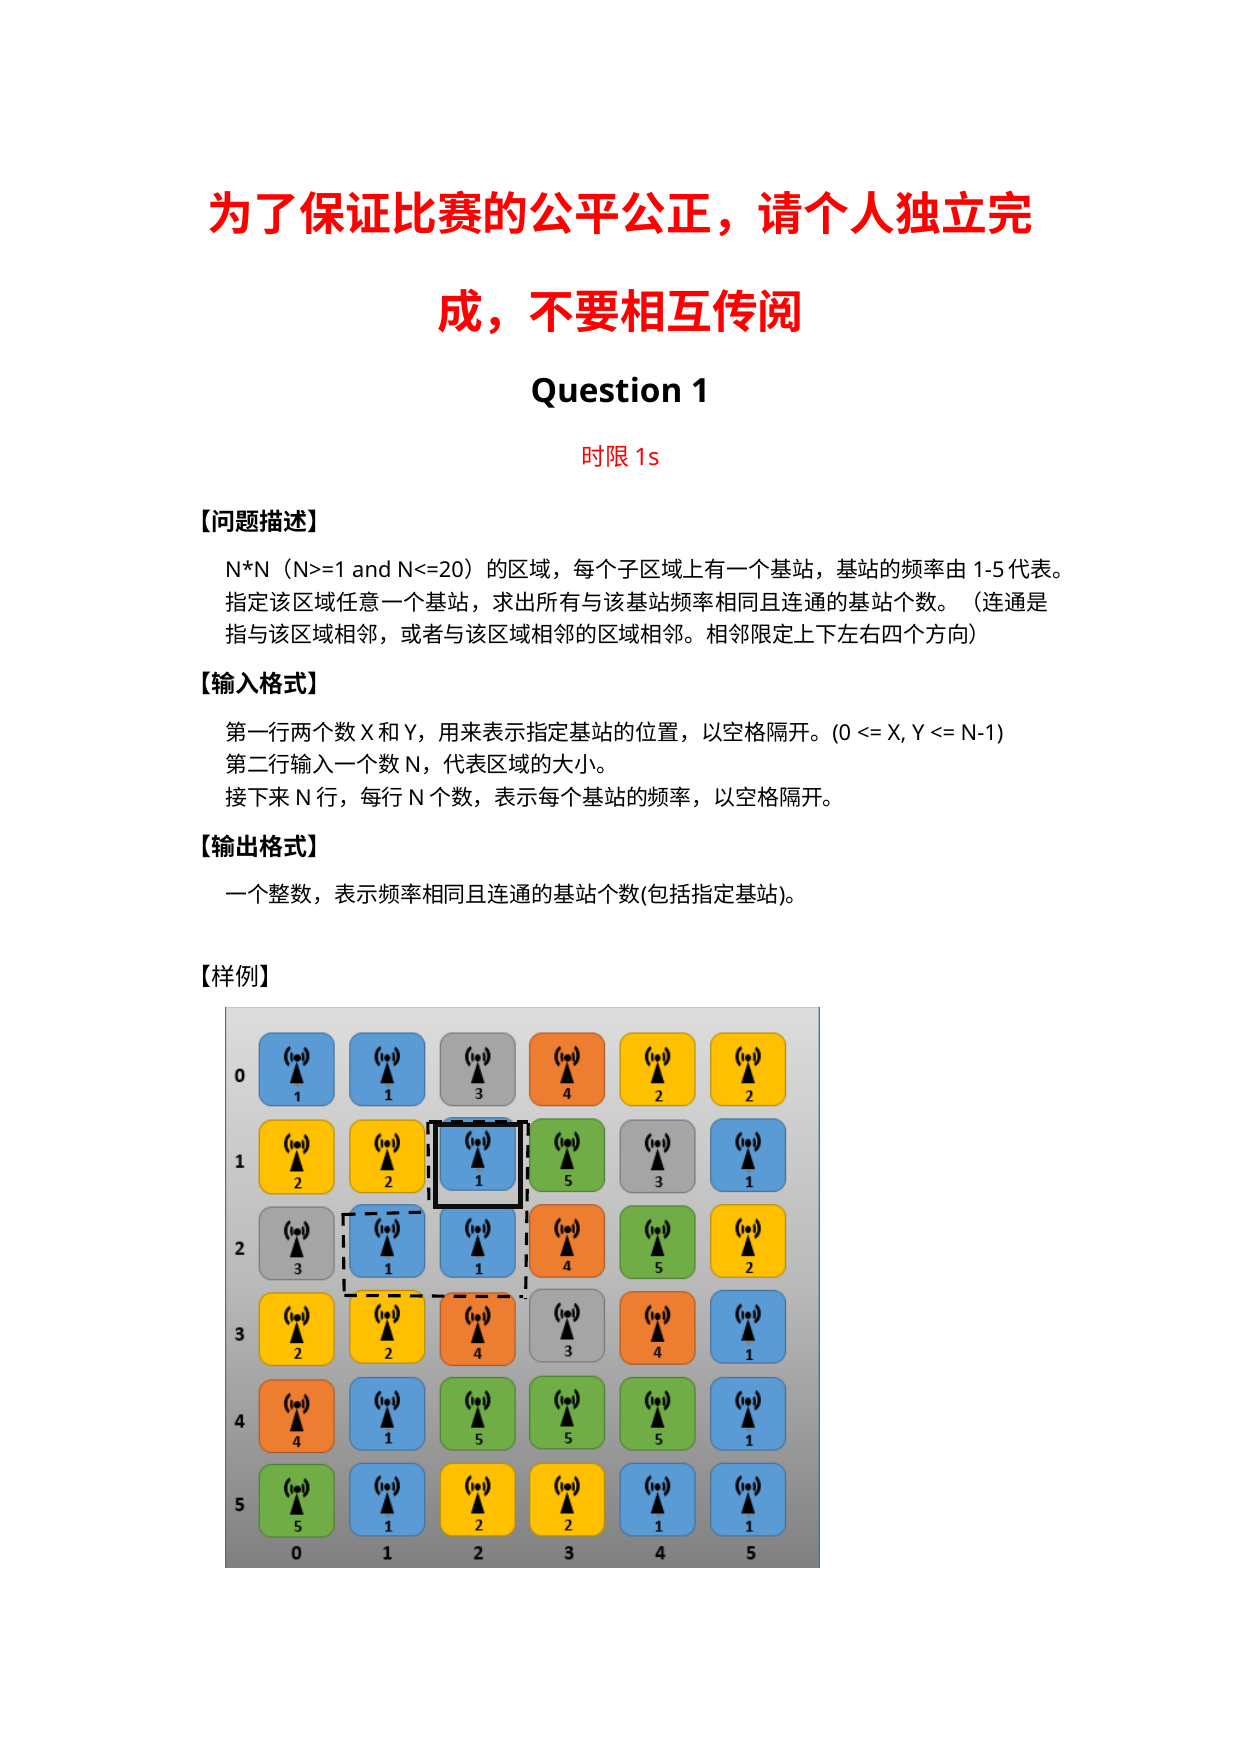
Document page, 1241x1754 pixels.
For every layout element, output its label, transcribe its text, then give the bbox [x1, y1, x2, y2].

text 【问题描述】 [187, 487, 1053, 552]
text Question 1 [187, 357, 1053, 422]
list 接下来N行，每行N个数，表示每个基站的频率，以空格隔开。 [225, 779, 1053, 812]
list N*N（N>=1 and N<=20）的区域，每个子区域上有一个基站，基站的频率由1-5代表。指定该区域任意一个基站，求出所有与该基站频率相同且连通的基站个数。（连通是指与该区域相邻，或者与该区域相邻的区域相邻。相邻限定上下左右四个方向） [225, 552, 1053, 649]
text 【输出格式】 [187, 812, 1053, 877]
text 【样例】 [187, 942, 1053, 1007]
list 第一行两个数X和Y，用来表示指定基站的位置，以空格隔开。(0 <= X, Y <= N-1) [225, 714, 1053, 747]
text 【输入格式】 [187, 649, 1053, 714]
picture [225, 1007, 820, 1568]
list 第二行输入一个数N，代表区域的大小。 [225, 747, 1053, 779]
text 时限 1s [187, 422, 1053, 487]
text 为了保证比赛的公平公正，请个人独立完成，不要相互传阅 [187, 162, 1053, 357]
list 一个整数，表示频率相同且连通的基站个数(包括指定基站)。 [225, 877, 1053, 909]
